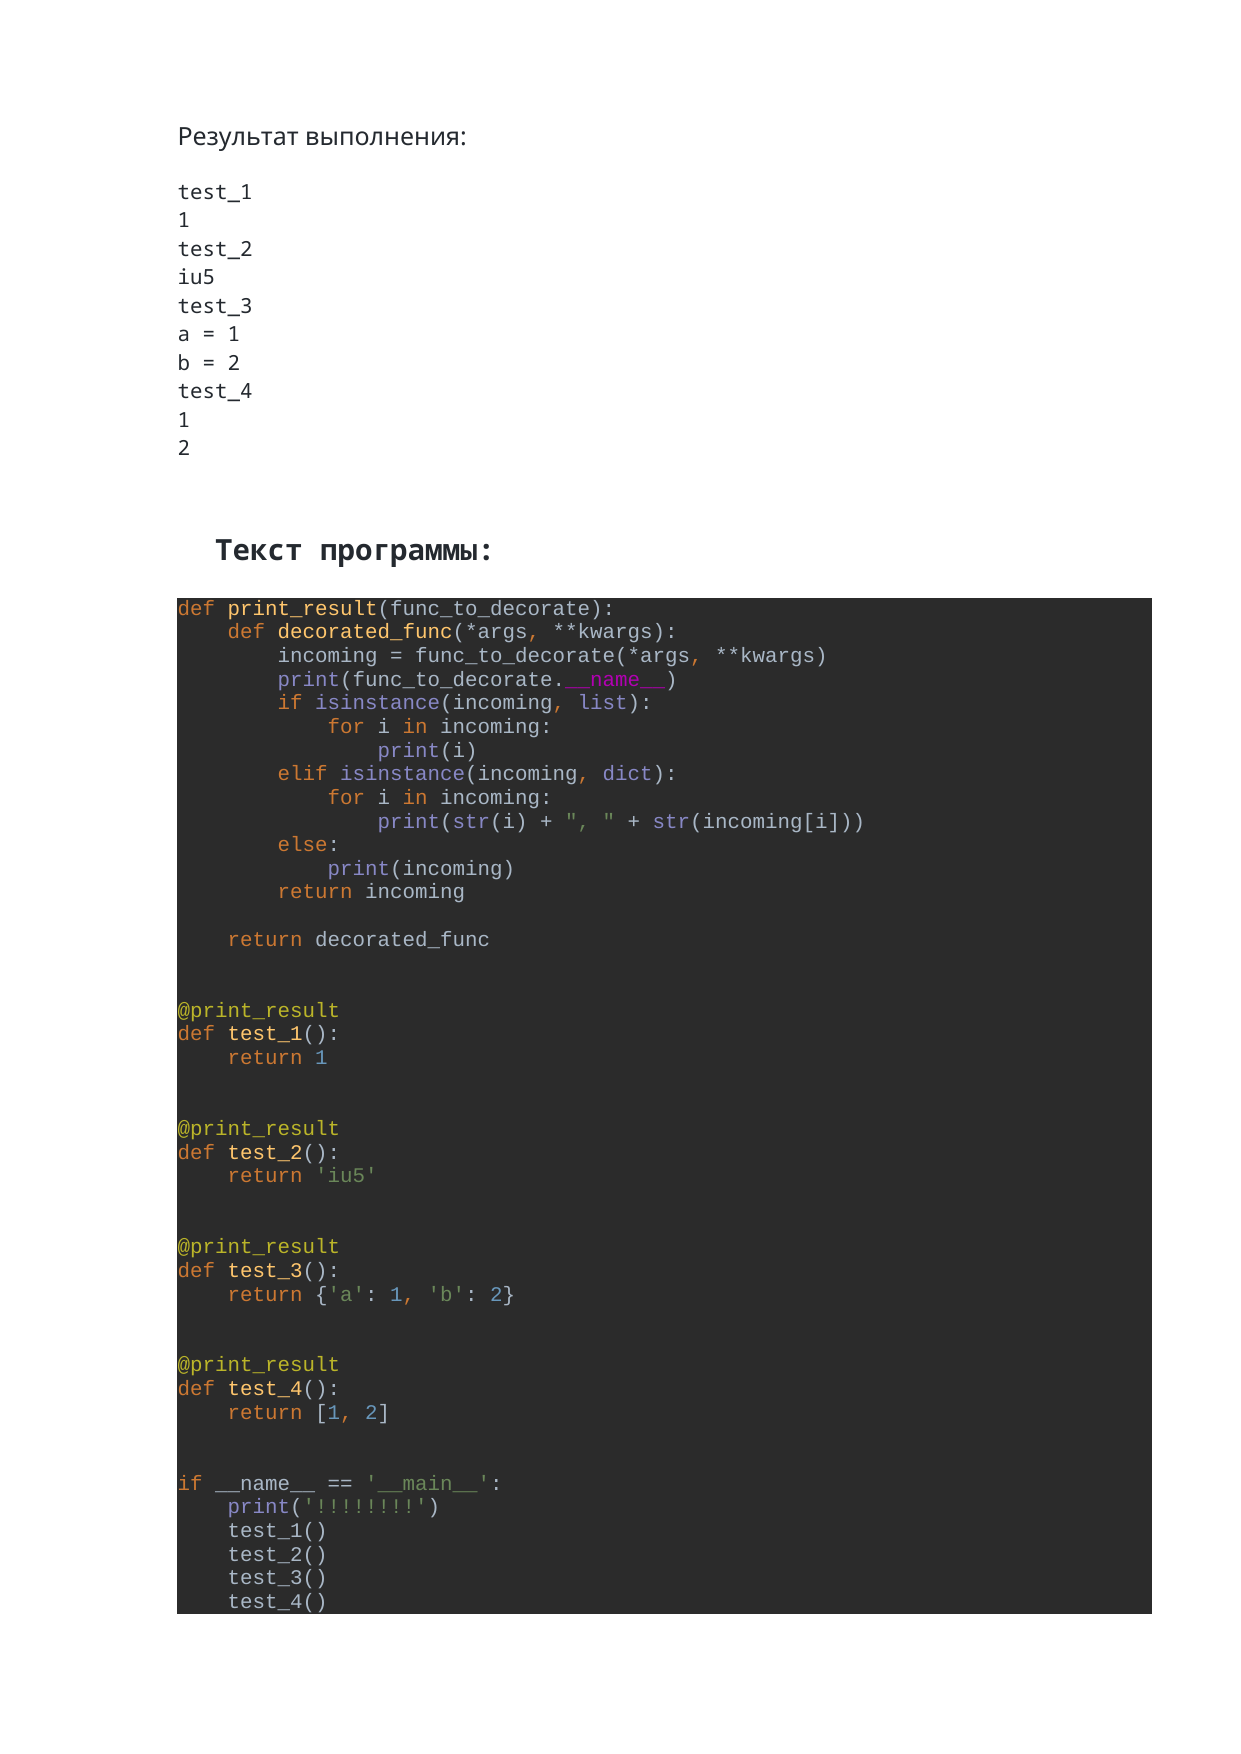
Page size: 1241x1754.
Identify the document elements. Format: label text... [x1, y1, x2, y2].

text def print_result(func_to_decorate): def decorated_func(*args, **kwargs): incoming = func_to_decorate(*args, **kwargs) print(func_to_decorate.__name__) if isinstance(incoming, list): for i in incoming: print(i) elif isinstance(incoming, dict): for i in incoming: print(str(i) + ", " + str(incoming[i])) else: print(incoming) return incoming return decorated_func @print_result def test_1(): return 1 @print_result def test_2(): return 'iu5' @print_result def test_3(): return {'a': 1, 'b': 2} @print_result def test_4(): return [1, 2] if __name__ == '__main__': print('!!!!!!!!') test_1() test_2() test_3() test_4() [177, 598, 1152, 1614]
text Результат выполнения: [177, 118, 1152, 152]
text a = 1 [177, 319, 1152, 348]
text test_2 [177, 234, 1152, 262]
text 2 [177, 433, 1152, 462]
text b = 2 [177, 348, 1152, 376]
text iu5 [177, 262, 1152, 291]
text test_3 [177, 291, 1152, 319]
text 1 [177, 405, 1152, 433]
text Текст программы: [177, 530, 1152, 569]
text test_4 [177, 376, 1152, 405]
text 1 [177, 206, 1152, 234]
text test_1 [177, 177, 1152, 206]
